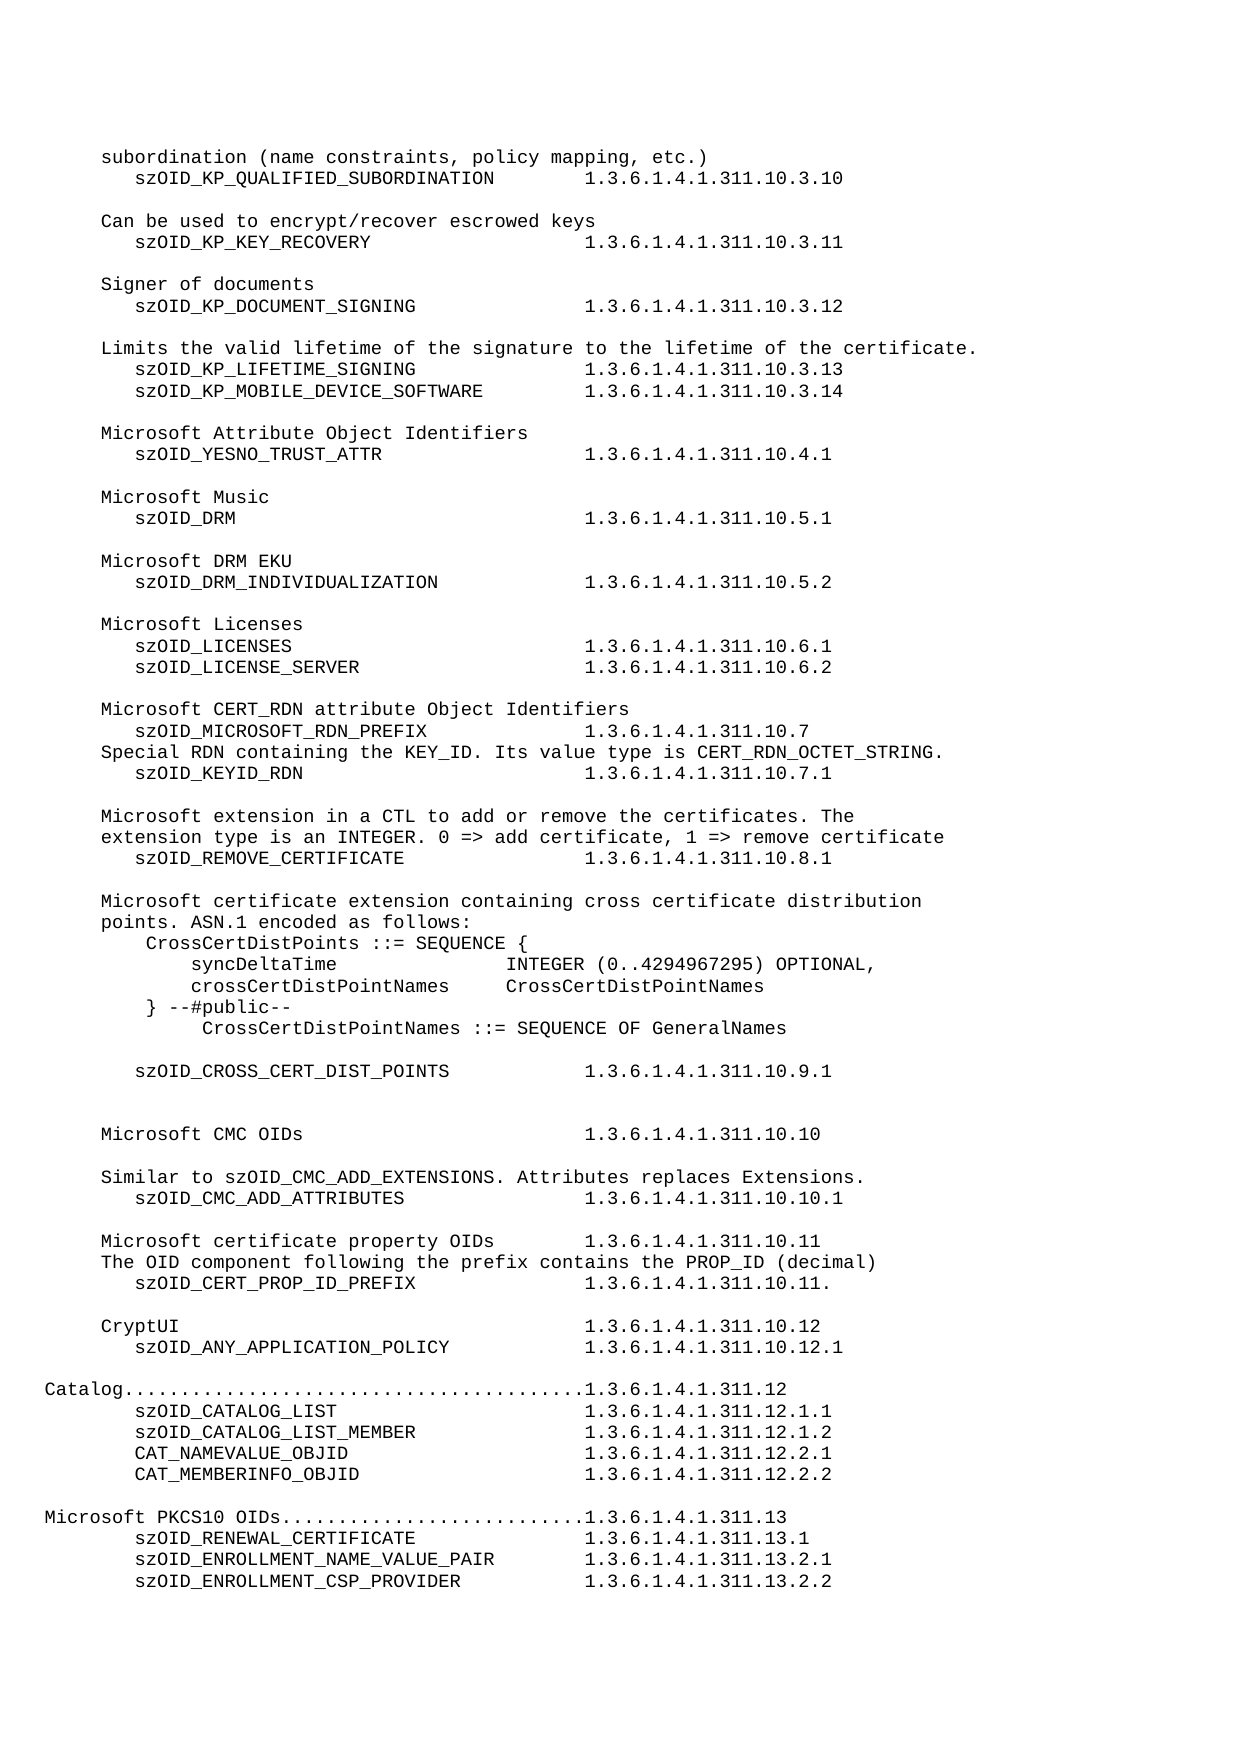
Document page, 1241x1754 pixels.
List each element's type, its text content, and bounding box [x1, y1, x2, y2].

text Microsoft CMC OIDs 1.3.6.1.4.1.311.10.10 [44, 1125, 1181, 1146]
text szOID_REMOVE_CERTIFICATE 1.3.6.1.4.1.311.10.8.1 [44, 849, 1181, 870]
text szOID_ENROLLMENT_CSP_PROVIDER 1.3.6.1.4.1.311.13.2.2 [44, 1571, 1181, 1593]
text szOID_CROSS_CERT_DIST_POINTS 1.3.6.1.4.1.311.10.9.1 [44, 1061, 1181, 1083]
text points. ASN.1 encoded as follows: [44, 913, 1181, 934]
text Microsoft certificate property OIDs 1.3.6.1.4.1.311.10.11 [44, 1231, 1181, 1253]
text szOID_KEYID_RDN 1.3.6.1.4.1.311.10.7.1 [44, 764, 1181, 785]
text szOID_KP_LIFETIME_SIGNING 1.3.6.1.4.1.311.10.3.13 [44, 360, 1181, 381]
text szOID_KP_QUALIFIED_SUBORDINATION 1.3.6.1.4.1.311.10.3.10 [44, 169, 1181, 190]
text crossCertDistPointNames CrossCertDistPointNames [44, 976, 1181, 998]
text szOID_CERT_PROP_ID_PREFIX 1.3.6.1.4.1.311.10.11. [44, 1274, 1181, 1295]
text } --#public-- [44, 998, 1181, 1019]
text szOID_LICENSES 1.3.6.1.4.1.311.10.6.1 [44, 636, 1181, 658]
text szOID_YESNO_TRUST_ATTR 1.3.6.1.4.1.311.10.4.1 [44, 445, 1181, 466]
text Microsoft CERT_RDN attribute Object Identifiers [44, 700, 1181, 721]
text The OID component following the prefix contains the PROP_ID (decimal) [44, 1253, 1181, 1274]
text subordination (name constraints, policy mapping, etc.) [44, 148, 1181, 169]
text CAT_MEMBERINFO_OBJID 1.3.6.1.4.1.311.12.2.2 [44, 1465, 1181, 1486]
text Microsoft certificate extension containing cross certificate distribution [44, 891, 1181, 913]
text szOID_KP_MOBILE_DEVICE_SOFTWARE 1.3.6.1.4.1.311.10.3.14 [44, 381, 1181, 403]
text Can be used to encrypt/recover escrowed keys [44, 211, 1181, 233]
text szOID_CATALOG_LIST_MEMBER 1.3.6.1.4.1.311.12.1.2 [44, 1423, 1181, 1444]
text Microsoft Music [44, 488, 1181, 509]
text szOID_RENEWAL_CERTIFICATE 1.3.6.1.4.1.311.13.1 [44, 1529, 1181, 1550]
text szOID_CMC_ADD_ATTRIBUTES 1.3.6.1.4.1.311.10.10.1 [44, 1189, 1181, 1210]
text szOID_CATALOG_LIST 1.3.6.1.4.1.311.12.1.1 [44, 1401, 1181, 1423]
text Microsoft DRM EKU [44, 551, 1181, 573]
text Special RDN containing the KEY_ID. Its value type is CERT_RDN_OCTET_STRING. [44, 743, 1181, 764]
text Microsoft Attribute Object Identifiers [44, 424, 1181, 445]
text Microsoft PKCS10 OIDs...........................1.3.6.1.4.1.311.13 [44, 1508, 1181, 1529]
text Limits the valid lifetime of the signature to the lifetime of the certificate. [44, 339, 1181, 360]
text CrossCertDistPoints ::= SEQUENCE { [44, 934, 1181, 955]
text extension type is an INTEGER. 0 => add certificate, 1 => remove certificate [44, 828, 1181, 849]
text Similar to szOID_CMC_ADD_EXTENSIONS. Attributes replaces Extensions. [44, 1168, 1181, 1189]
text CAT_NAMEVALUE_OBJID 1.3.6.1.4.1.311.12.2.1 [44, 1444, 1181, 1465]
text szOID_DRM 1.3.6.1.4.1.311.10.5.1 [44, 509, 1181, 530]
text szOID_DRM_INDIVIDUALIZATION 1.3.6.1.4.1.311.10.5.2 [44, 573, 1181, 594]
text Microsoft extension in a CTL to add or remove the certificates. The [44, 806, 1181, 828]
text syncDeltaTime INTEGER (0..4294967295) OPTIONAL, [44, 955, 1181, 976]
text szOID_ANY_APPLICATION_POLICY 1.3.6.1.4.1.311.10.12.1 [44, 1338, 1181, 1359]
text Catalog.........................................1.3.6.1.4.1.311.12 [44, 1380, 1181, 1401]
text CryptUI 1.3.6.1.4.1.311.10.12 [44, 1316, 1181, 1338]
text szOID_MICROSOFT_RDN_PREFIX 1.3.6.1.4.1.311.10.7 [44, 721, 1181, 743]
text szOID_LICENSE_SERVER 1.3.6.1.4.1.311.10.6.2 [44, 658, 1181, 679]
text Microsoft Licenses [44, 615, 1181, 636]
text szOID_ENROLLMENT_NAME_VALUE_PAIR 1.3.6.1.4.1.311.13.2.1 [44, 1550, 1181, 1571]
text szOID_KP_KEY_RECOVERY 1.3.6.1.4.1.311.10.3.11 [44, 233, 1181, 254]
text szOID_KP_DOCUMENT_SIGNING 1.3.6.1.4.1.311.10.3.12 [44, 296, 1181, 318]
text CrossCertDistPointNames ::= SEQUENCE OF GeneralNames [44, 1019, 1181, 1040]
text Signer of documents [44, 275, 1181, 296]
